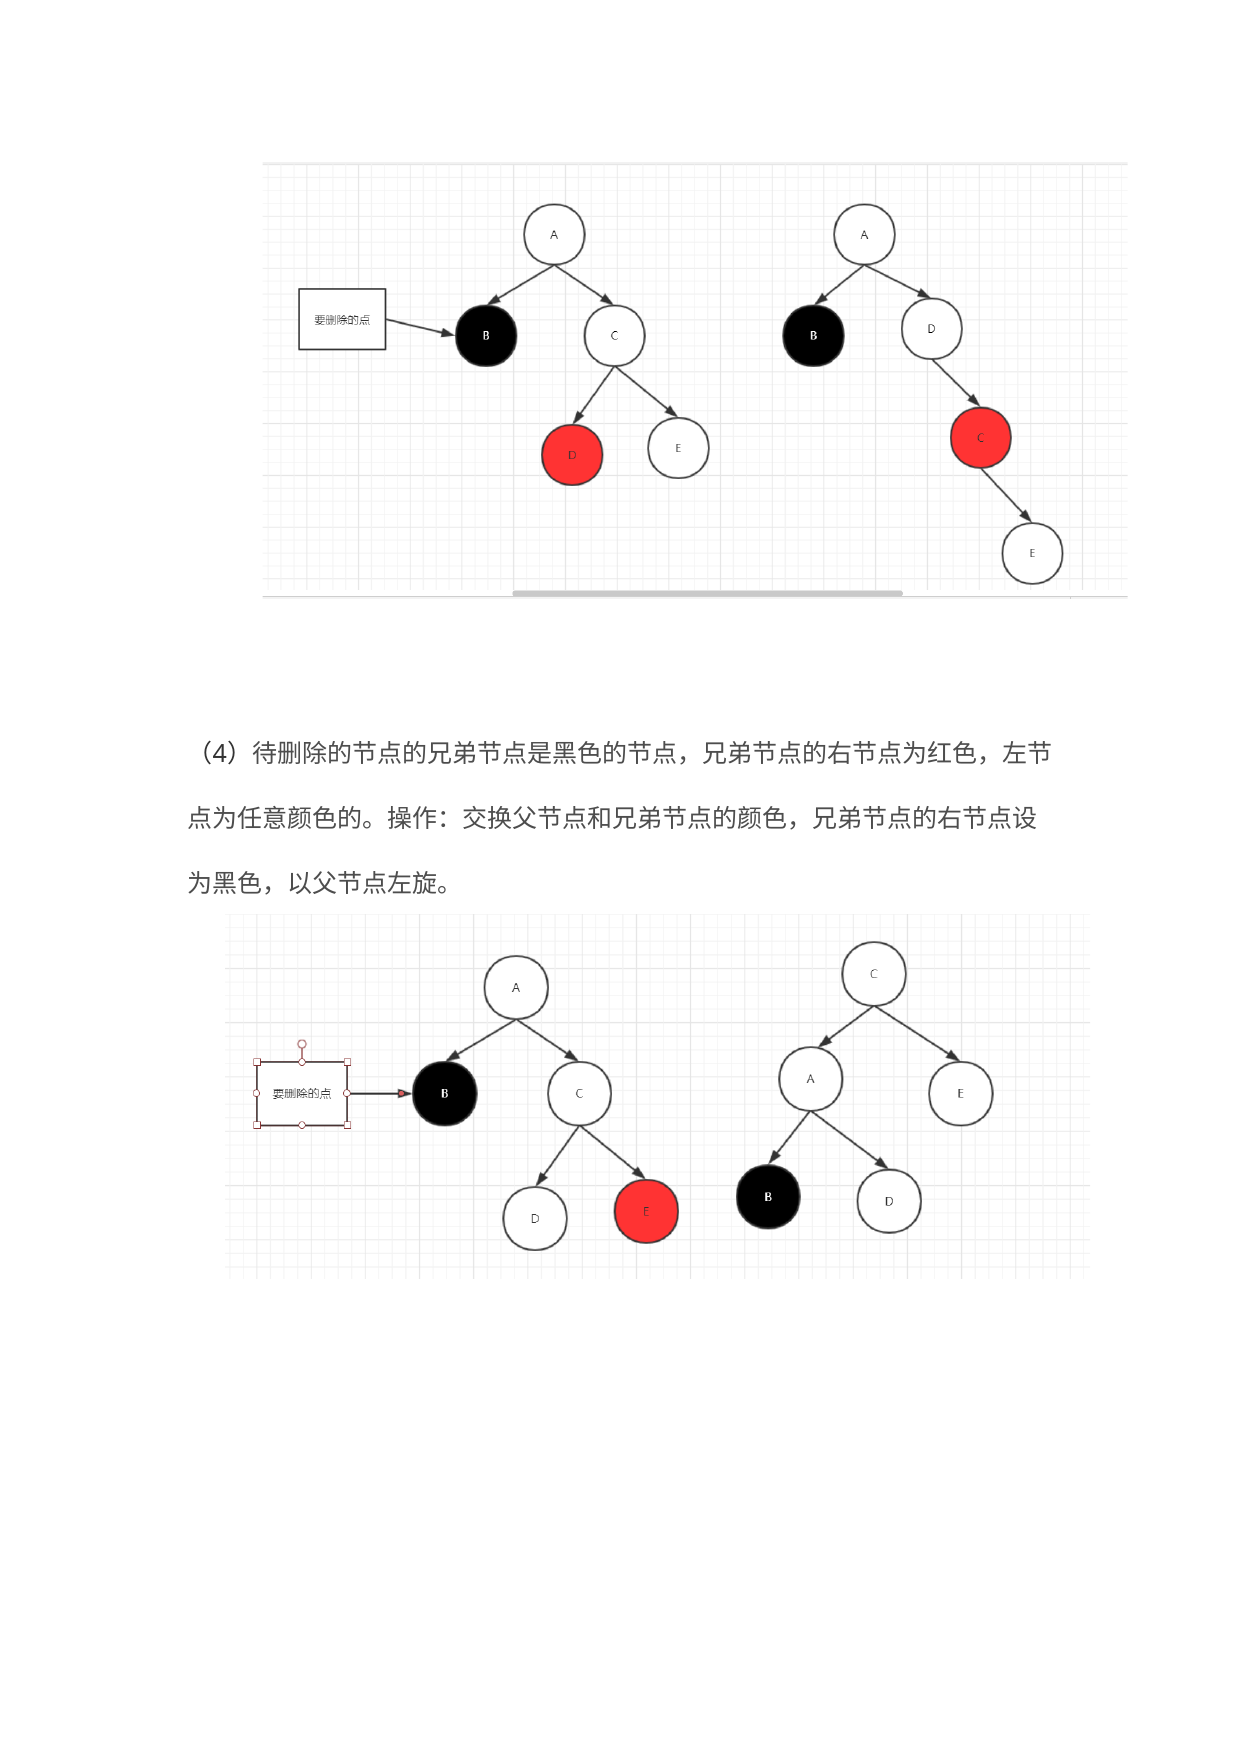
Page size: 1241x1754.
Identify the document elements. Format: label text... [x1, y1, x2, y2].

picture [225, 914, 1091, 1279]
picture [262, 162, 1128, 599]
text （4）待删除的节点的兄弟节点是黑色的节点，兄弟节点的右节点为红色，左节点为任意颜色的。操作：交换父节点和兄弟节点的颜色，兄弟节点的右节点设为黑色，以父节点左旋。 [187, 719, 1053, 914]
